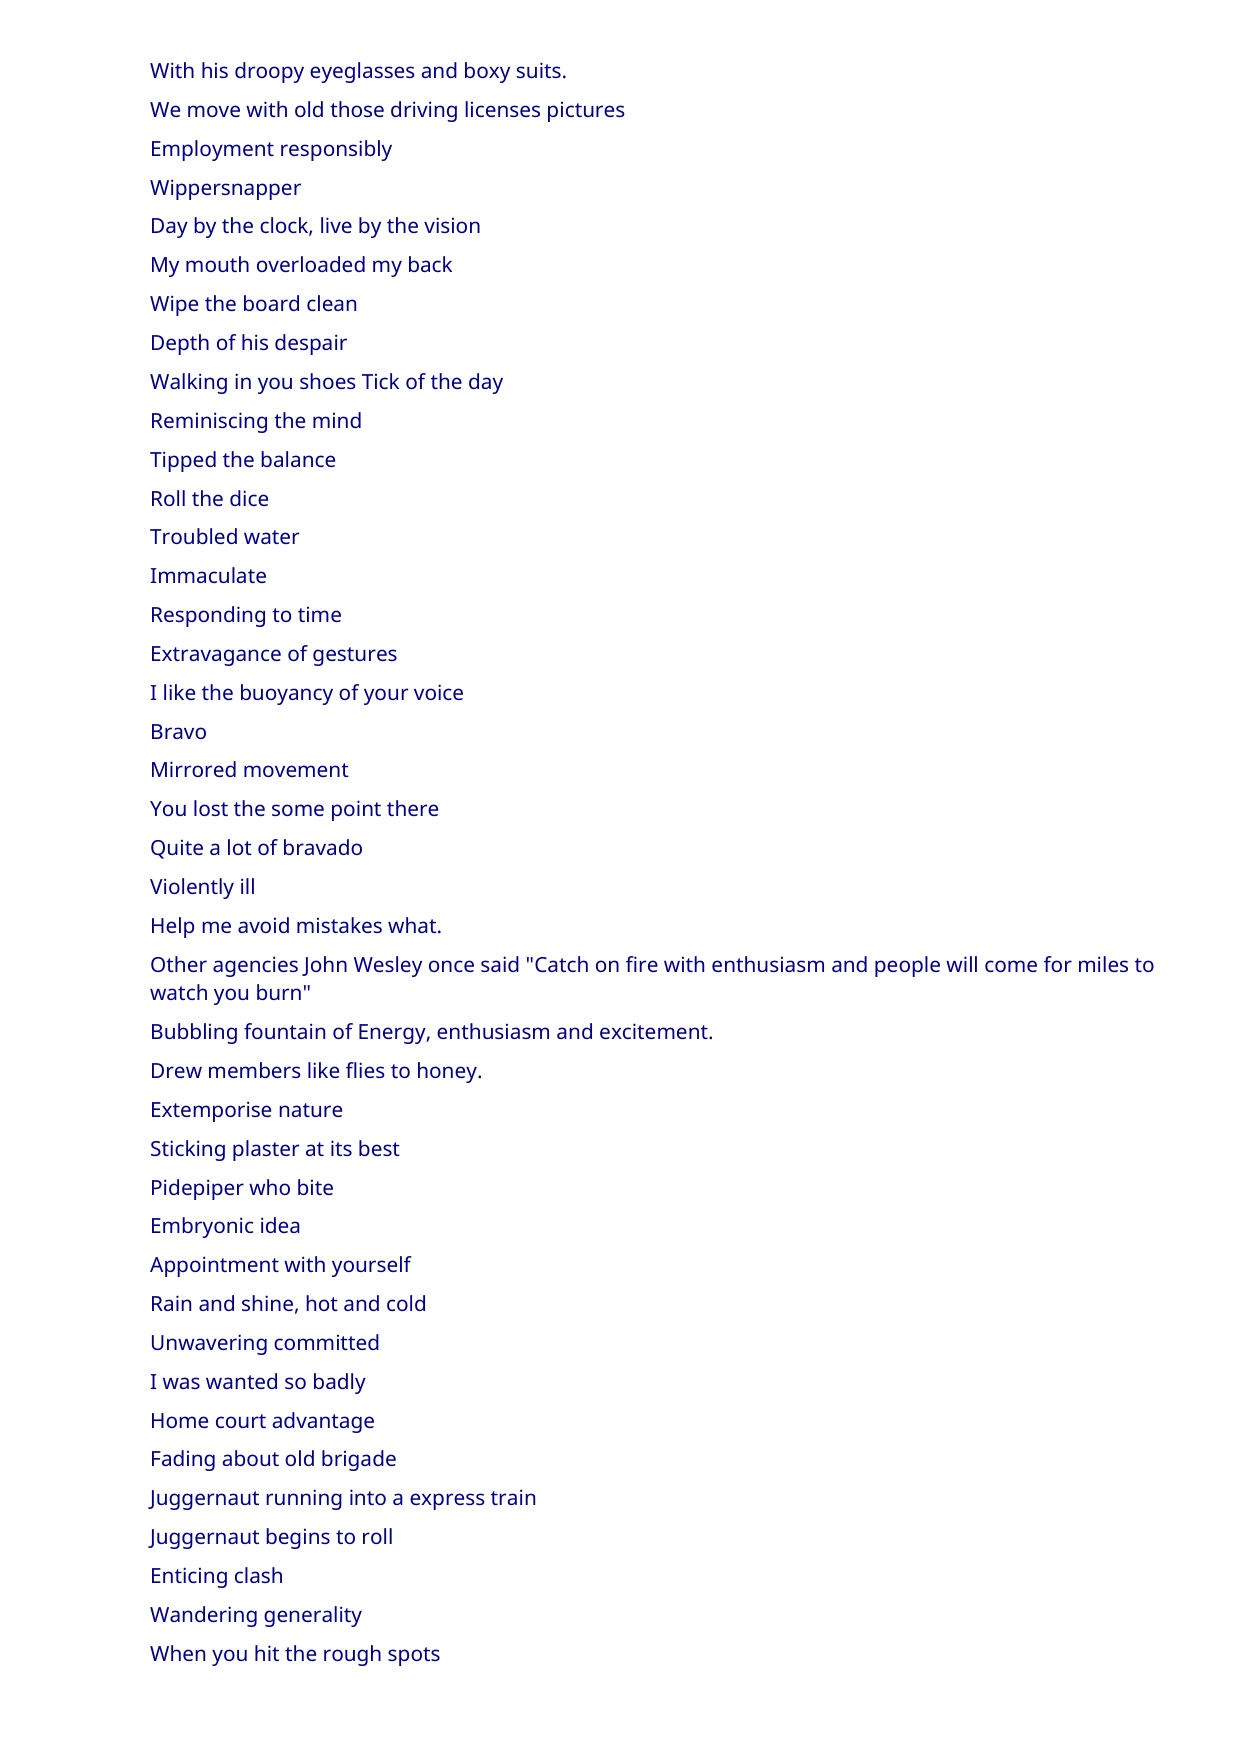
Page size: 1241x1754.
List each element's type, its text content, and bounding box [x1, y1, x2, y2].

text When you hit the rough spots [150, 1639, 1162, 1667]
text Tipped the balance [150, 445, 1162, 473]
text Wippersnapper [150, 173, 1162, 201]
text We move with old those driving licenses pictures [150, 95, 1162, 123]
text Extemporise nature [150, 1095, 1162, 1123]
text Home court advantage [150, 1406, 1162, 1434]
text I was wanted so badly [150, 1367, 1162, 1395]
text Immaculate [150, 561, 1162, 590]
text Walking in you shoes Tick of the day [150, 367, 1162, 396]
text Wipe the board clean [150, 289, 1162, 318]
text Roll the dice [150, 484, 1162, 512]
text Unwavering committed [150, 1328, 1162, 1356]
text I like the buoyancy of your voice [150, 678, 1162, 706]
text Help me avoid mistakes what. [150, 911, 1162, 939]
text Pidepiper who bite [150, 1173, 1162, 1201]
text Enticing clash [150, 1561, 1162, 1589]
text Appointment with yourself [150, 1250, 1162, 1279]
text Bravo [150, 717, 1162, 745]
text Depth of his despair [150, 328, 1162, 357]
text Sticking plaster at its best [150, 1134, 1162, 1162]
text Responding to time [150, 600, 1162, 629]
text Rain and shine, hot and cold [150, 1289, 1162, 1318]
text Juggernaut running into a express train [150, 1483, 1162, 1512]
text Juggernaut begins to roll [150, 1522, 1162, 1551]
text Reminiscing the mind [150, 406, 1162, 434]
text Wandering generality [150, 1600, 1162, 1628]
text Troubled water [150, 522, 1162, 551]
text Violently ill [150, 872, 1162, 901]
text Mirrored movement [150, 756, 1162, 784]
text My mouth overloaded my back [150, 251, 1162, 279]
text You lost the some point there [150, 794, 1162, 823]
text Quite a lot of bravado [150, 833, 1162, 862]
text Extravagance of gestures [150, 639, 1162, 667]
text Day by the clock, live by the vision [150, 212, 1162, 240]
text Embryonic idea [150, 1211, 1162, 1240]
text Bubbling fountain of Energy, enthusiasm and excitement. [150, 1017, 1162, 1046]
text Fading about old brigade [150, 1444, 1162, 1473]
text Drew members like flies to honey. [150, 1056, 1162, 1084]
text Other agencies John Wesley once said "Catch on fire with enthusiasm and people will come for miles to watch you burn" [150, 950, 1162, 1007]
text Employment responsibly [150, 134, 1162, 162]
text With his droopy eyeglasses and boxy suits. [150, 56, 1162, 85]
